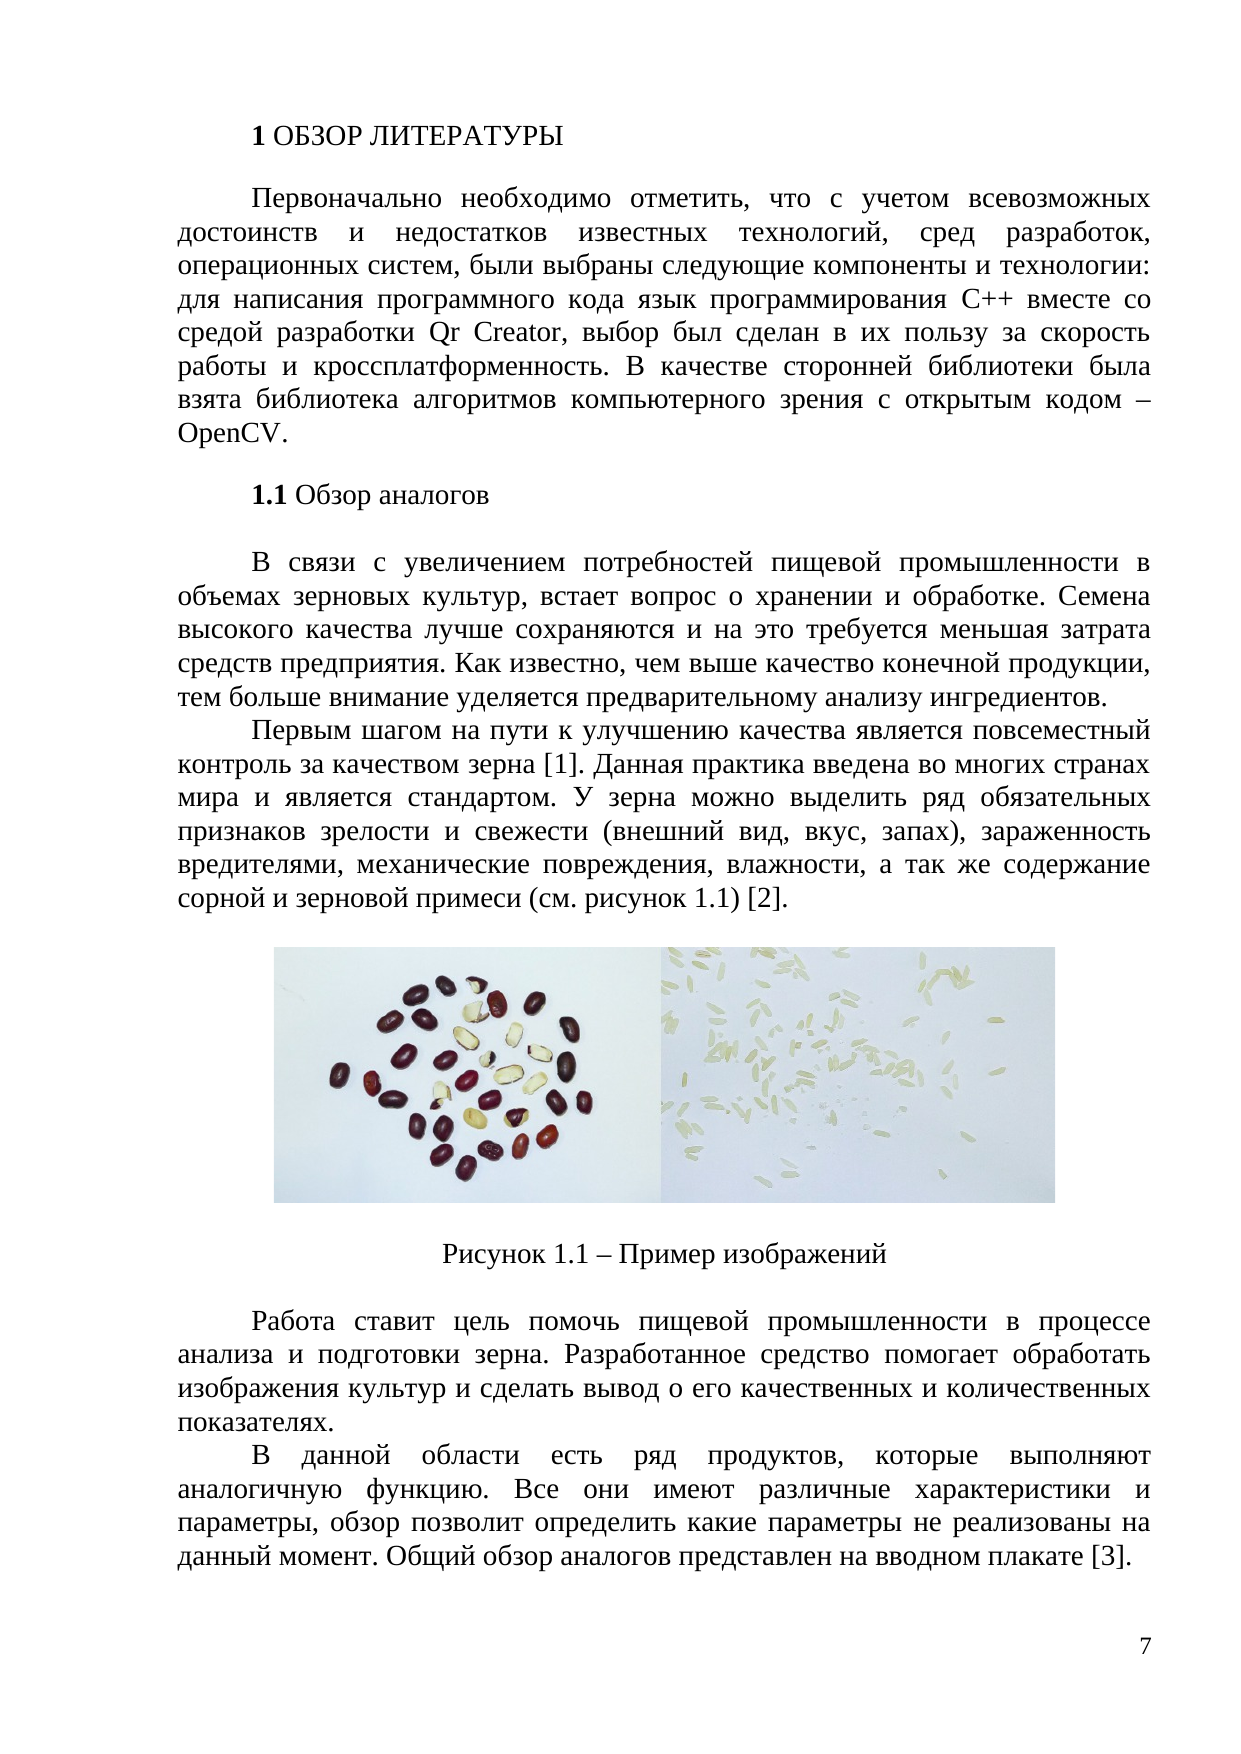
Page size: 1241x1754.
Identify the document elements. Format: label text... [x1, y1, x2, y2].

text В связи с увеличением потребностей пищевой промышленности в объемах зерновых культур, встает вопрос о хранении и обработке. Семена высокого качества лучше сохраняются и на это требуется меньшая затрата средств предприятия. Как известно, чем выше качество конечной продукции, тем больше внимание уделяется предварительному анализу ингредиентов. [177, 544, 1152, 712]
text Первоначально необходимо отметить, что с учетом всевозможных достоинств и недостатков известных технологий, сред разработок, операционных систем, были выбраны следующие компоненты и технологии: для написания программного кода язык программирования C++ вместе со средой разработки Qr Creator, выбор был сделан в их пользу за скорость работы и кроссплатформенность. В качестве сторонней библиотеки была взята библиотека алгоритмов компьютерного зрения с открытым кодом – OpenCV. [177, 180, 1152, 449]
text Первым шагом на пути к улучшению качества является повсеместный контроль за качеством зерна [1]. Данная практика введена во многих странах мира и является стандартом. У зерна можно выделить ряд обязательных признаков зрелости и свежести (внешний вид, вкус, запах), зараженность вредителями, механические повреждения, влажности, а так же содержание сорной и зерновой примеси (см. рисунок 1.1) [2]. [177, 712, 1152, 913]
text Рисунок 1.1 – Пример изображений [177, 1236, 1152, 1269]
text В данной области есть ряд продуктов, которые выполняют аналогичную функцию. Все они имеют различные характеристики и параметры, обзор позволит определить какие параметры не реализованы на данный момент. Общий обзор аналогов представлен на вводном плакате [3]. [177, 1437, 1152, 1571]
picture [273, 947, 1055, 1203]
text 1 ОБЗОР ЛИТЕРАТУРЫ [177, 118, 1152, 152]
text 1.1 Обзор аналогов [177, 477, 1152, 511]
text Работа ставит цель помочь пищевой промышленности в процессе анализа и подготовки зерна. Разработанное средство помогает обработать изображения культур и сделать вывод о его качественных и количественных показателях. [177, 1303, 1152, 1437]
